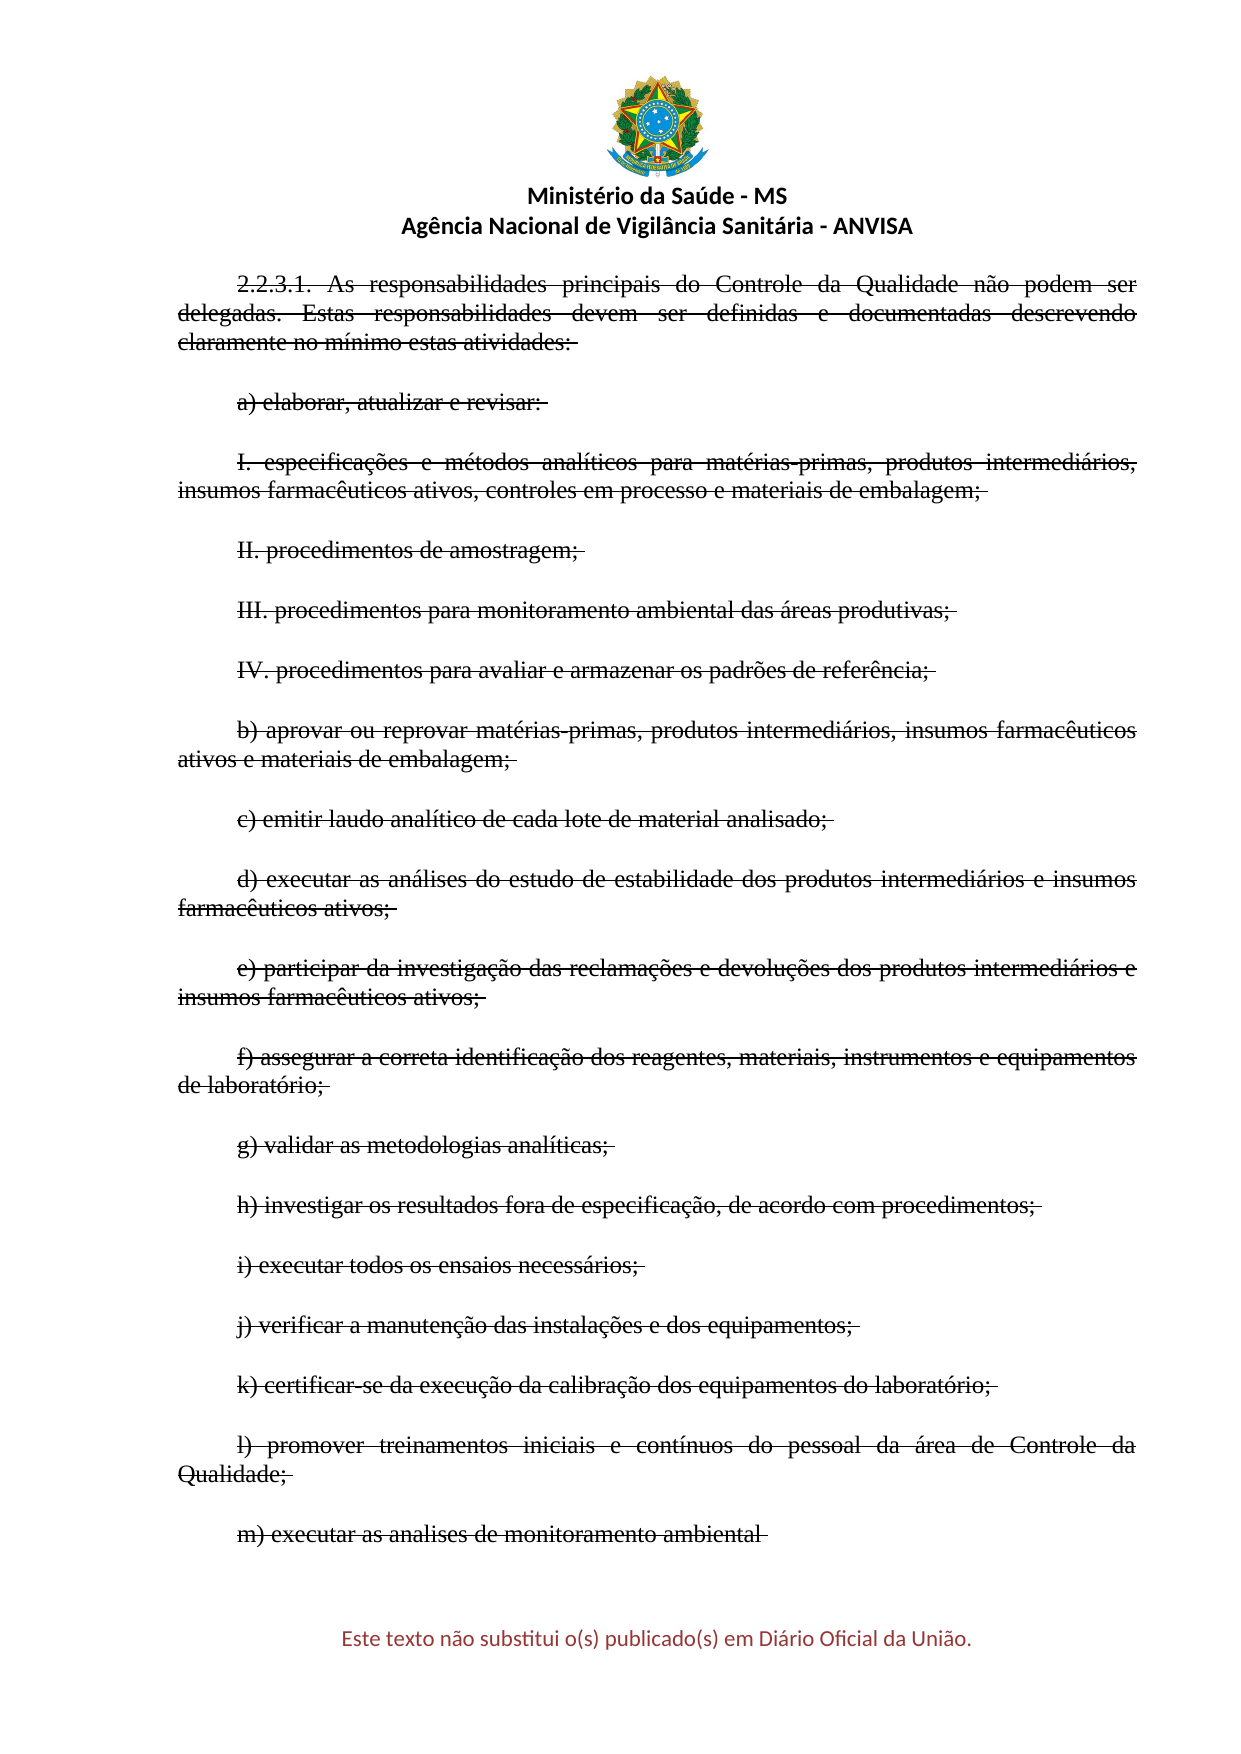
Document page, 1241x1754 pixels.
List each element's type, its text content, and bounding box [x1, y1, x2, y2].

text f) assegurar a correta identificação dos reagentes, materiais, instrumentos e equipamentos de laboratório; [177, 1042, 1137, 1099]
text i) executar todos os ensaios necessários; [177, 1250, 1137, 1279]
text e) participar da investigação das reclamações e devoluções dos produtos intermediários e insumos farmacêuticos ativos; [177, 953, 1137, 1010]
text b) aprovar ou reprovar matérias-primas, produtos intermediários, insumos farmacêuticos ativos e materiais de embalagem; [177, 715, 1137, 773]
text a) elaborar, atualizar e revisar: [177, 387, 1137, 415]
text 2.2.3.1. As responsabilidades principais do Controle da Qualidade não podem ser delegadas. Estas responsabilidades devem ser definidas e documentadas descrevendo claramente no mínimo estas atividades: [177, 314, 1137, 355]
text h) investigar os resultados fora de especificação, de acordo com procedimentos; [177, 1190, 1137, 1219]
text III. procedimentos para monitoramento ambiental das áreas produtivas; [177, 595, 1137, 624]
text IV. procedimentos para avaliar e armazenar os padrões de referência; [177, 655, 1137, 684]
text 2.2.3.1. As responsabilidades principais do Controle da Qualidade não podem ser delegadas. Estas responsabilidades devem ser definidas e documentadas descrevendo claramente no mínimo estas atividades: [177, 269, 1137, 313]
text c) emitir laudo analítico de cada lote de material analisado; [177, 804, 1137, 833]
picture [603, 73, 712, 180]
text II. procedimentos de amostragem; [177, 535, 1137, 564]
text k) certificar-se da execução da calibração dos equipamentos do laboratório; [177, 1370, 1137, 1399]
text l) promover treinamentos iniciais e contínuos do pessoal da área de Controle da Qualidade; [177, 1430, 1137, 1488]
text I. especificações e métodos analíticos para matérias-primas, produtos intermediários, insumos farmacêuticos ativos, controles em processo e materiais de embalagem; [177, 447, 1137, 504]
text d) executar as análises do estudo de estabilidade dos produtos intermediários e insumos farmacêuticos ativos; [177, 864, 1137, 922]
text g) validar as metodologias analíticas; [177, 1130, 1137, 1159]
text m) executar as analises de monitoramento ambiental [177, 1519, 1137, 1548]
text j) verificar a manutenção das instalações e dos equipamentos; [177, 1310, 1137, 1339]
